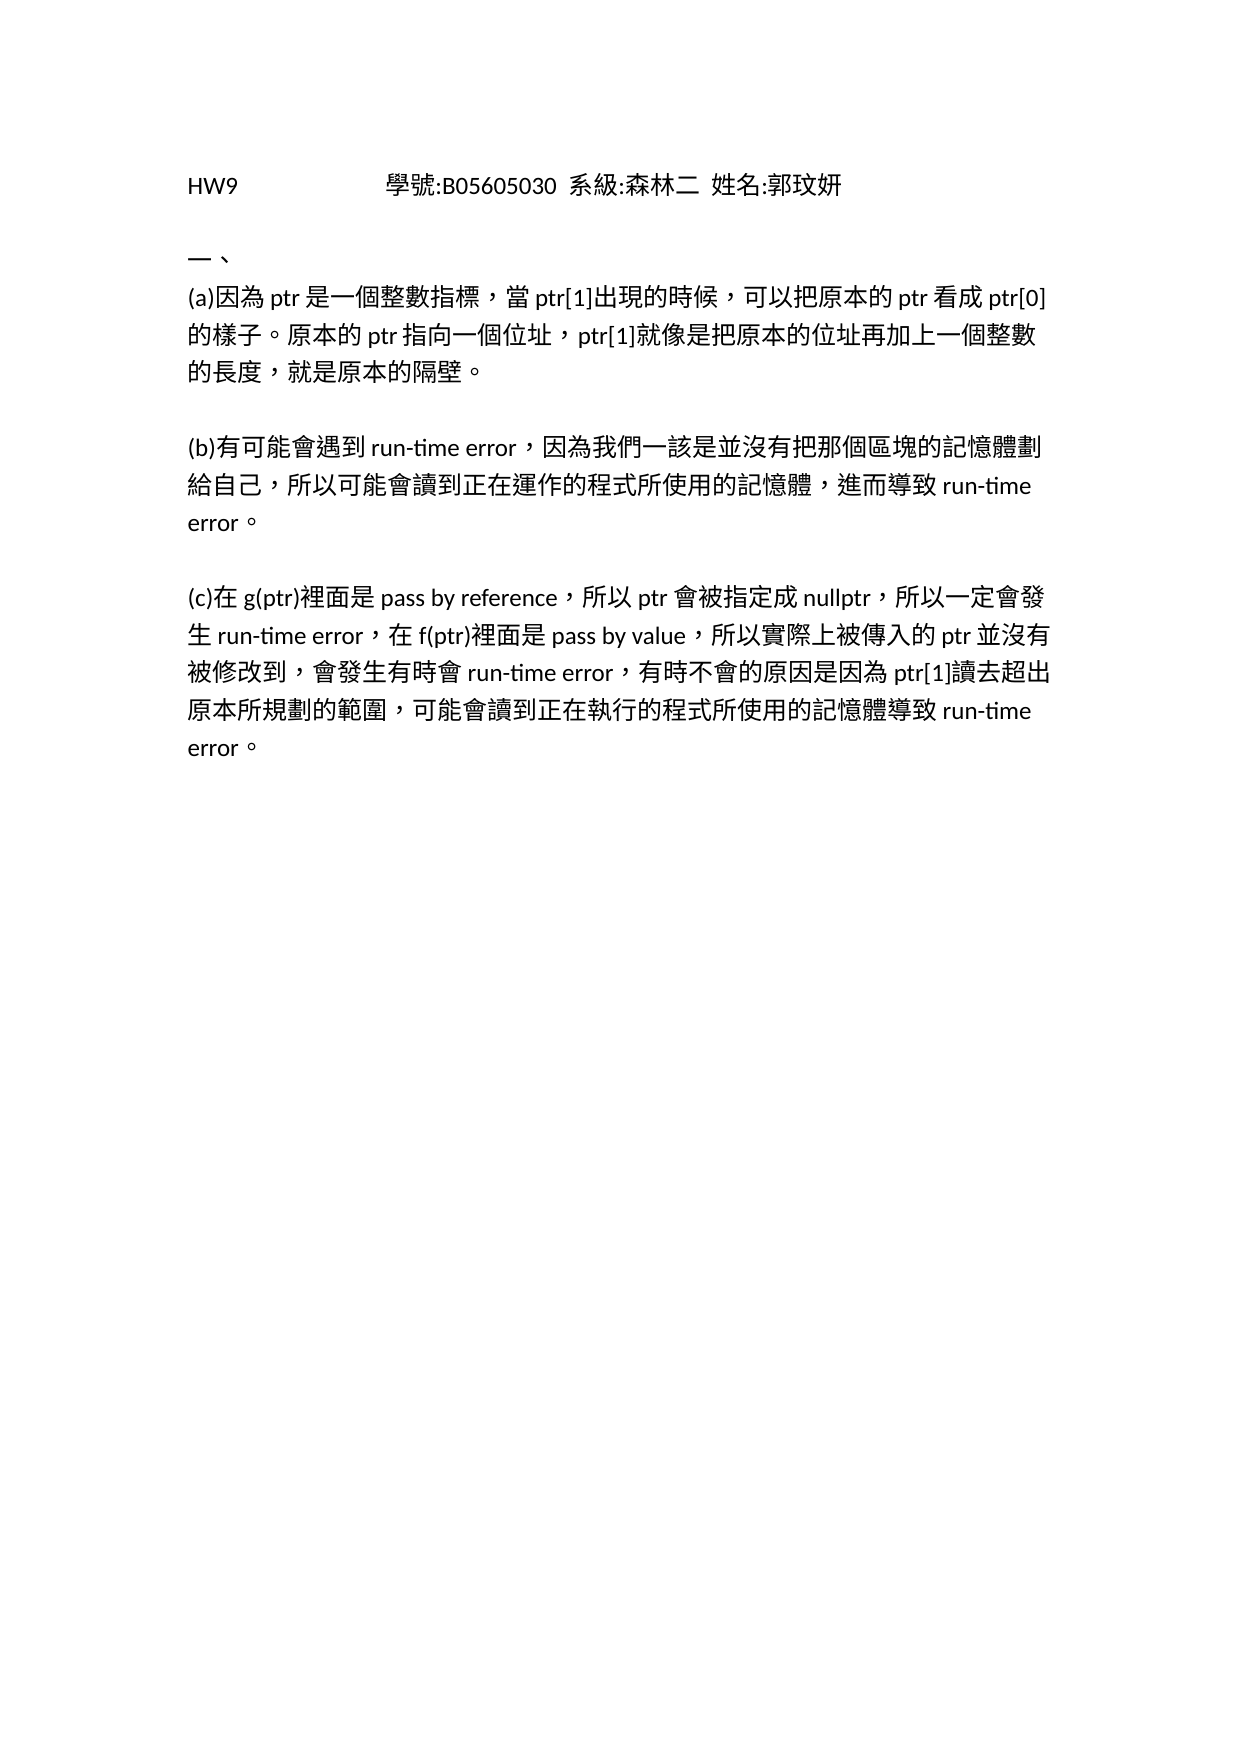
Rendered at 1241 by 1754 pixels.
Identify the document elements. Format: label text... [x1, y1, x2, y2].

text (c)在g(ptr)裡面是pass by reference，所以ptr會被指定成nullptr，所以一定會發生run-time error，在f(ptr)裡面是pass by value，所以實際上被傳入的ptr並沒有被修改到，會發生有時會run-time error，有時不會的原因是因為ptr[1]讀去超出原本所規劃的範圍，可能會讀到正在執行的程式所使用的記憶體導致run-time error。 [187, 577, 1053, 764]
text (a)因為ptr是一個整數指標，當ptr[1]出現的時候，可以把原本的ptr看成ptr[0]的樣子。原本的ptr指向一個位址，ptr[1]就像是把原本的位址再加上一個整數的長度，就是原本的隔壁。 [187, 277, 1053, 389]
text (b)有可能會遇到run-time error，因為我們一該是並沒有把那個區塊的記憶體劃給自己，所以可能會讀到正在運作的程式所使用的記憶體，進而導致run-time error。 [187, 427, 1053, 539]
text HW9 學號:B05605030 系級:森林二 姓名:郭玟妍 [187, 164, 1053, 202]
text 一、 [187, 239, 1053, 277]
